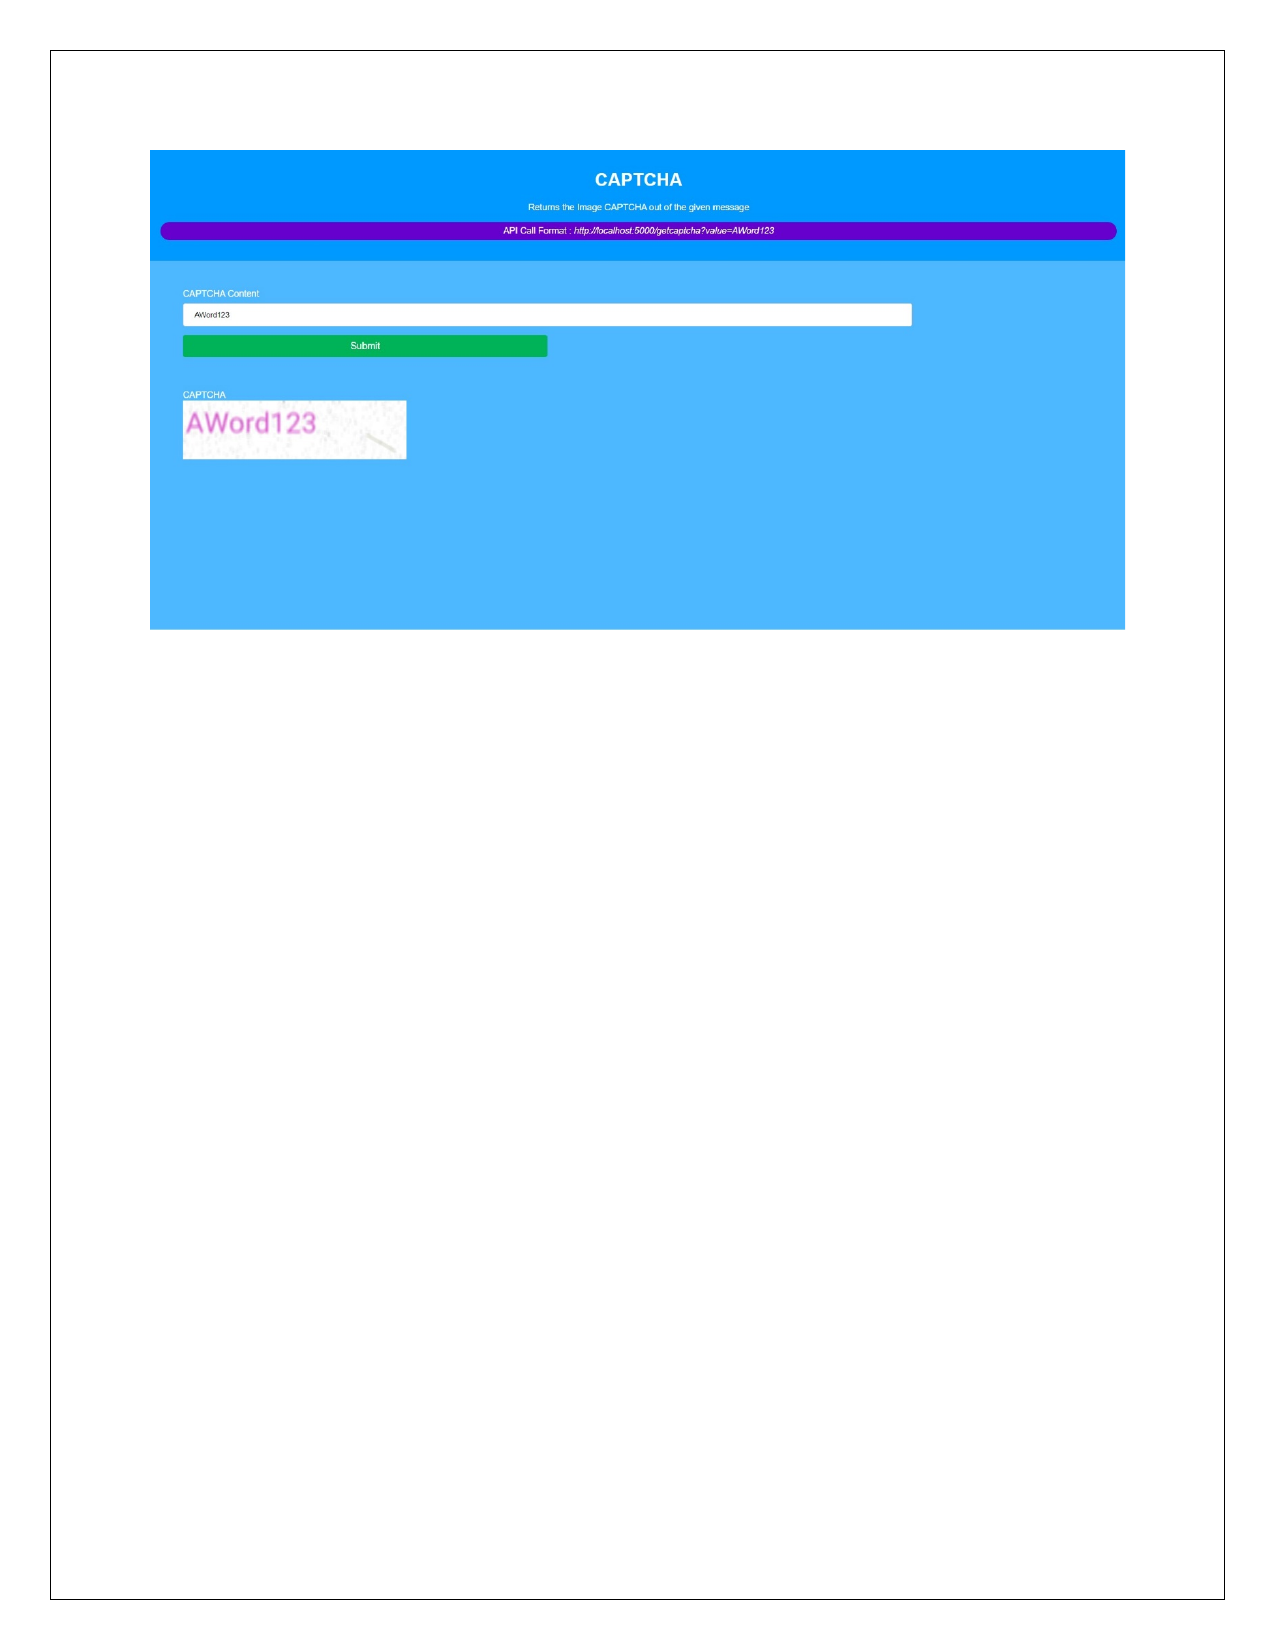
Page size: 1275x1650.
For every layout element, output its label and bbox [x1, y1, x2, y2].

picture [150, 150, 1125, 630]
